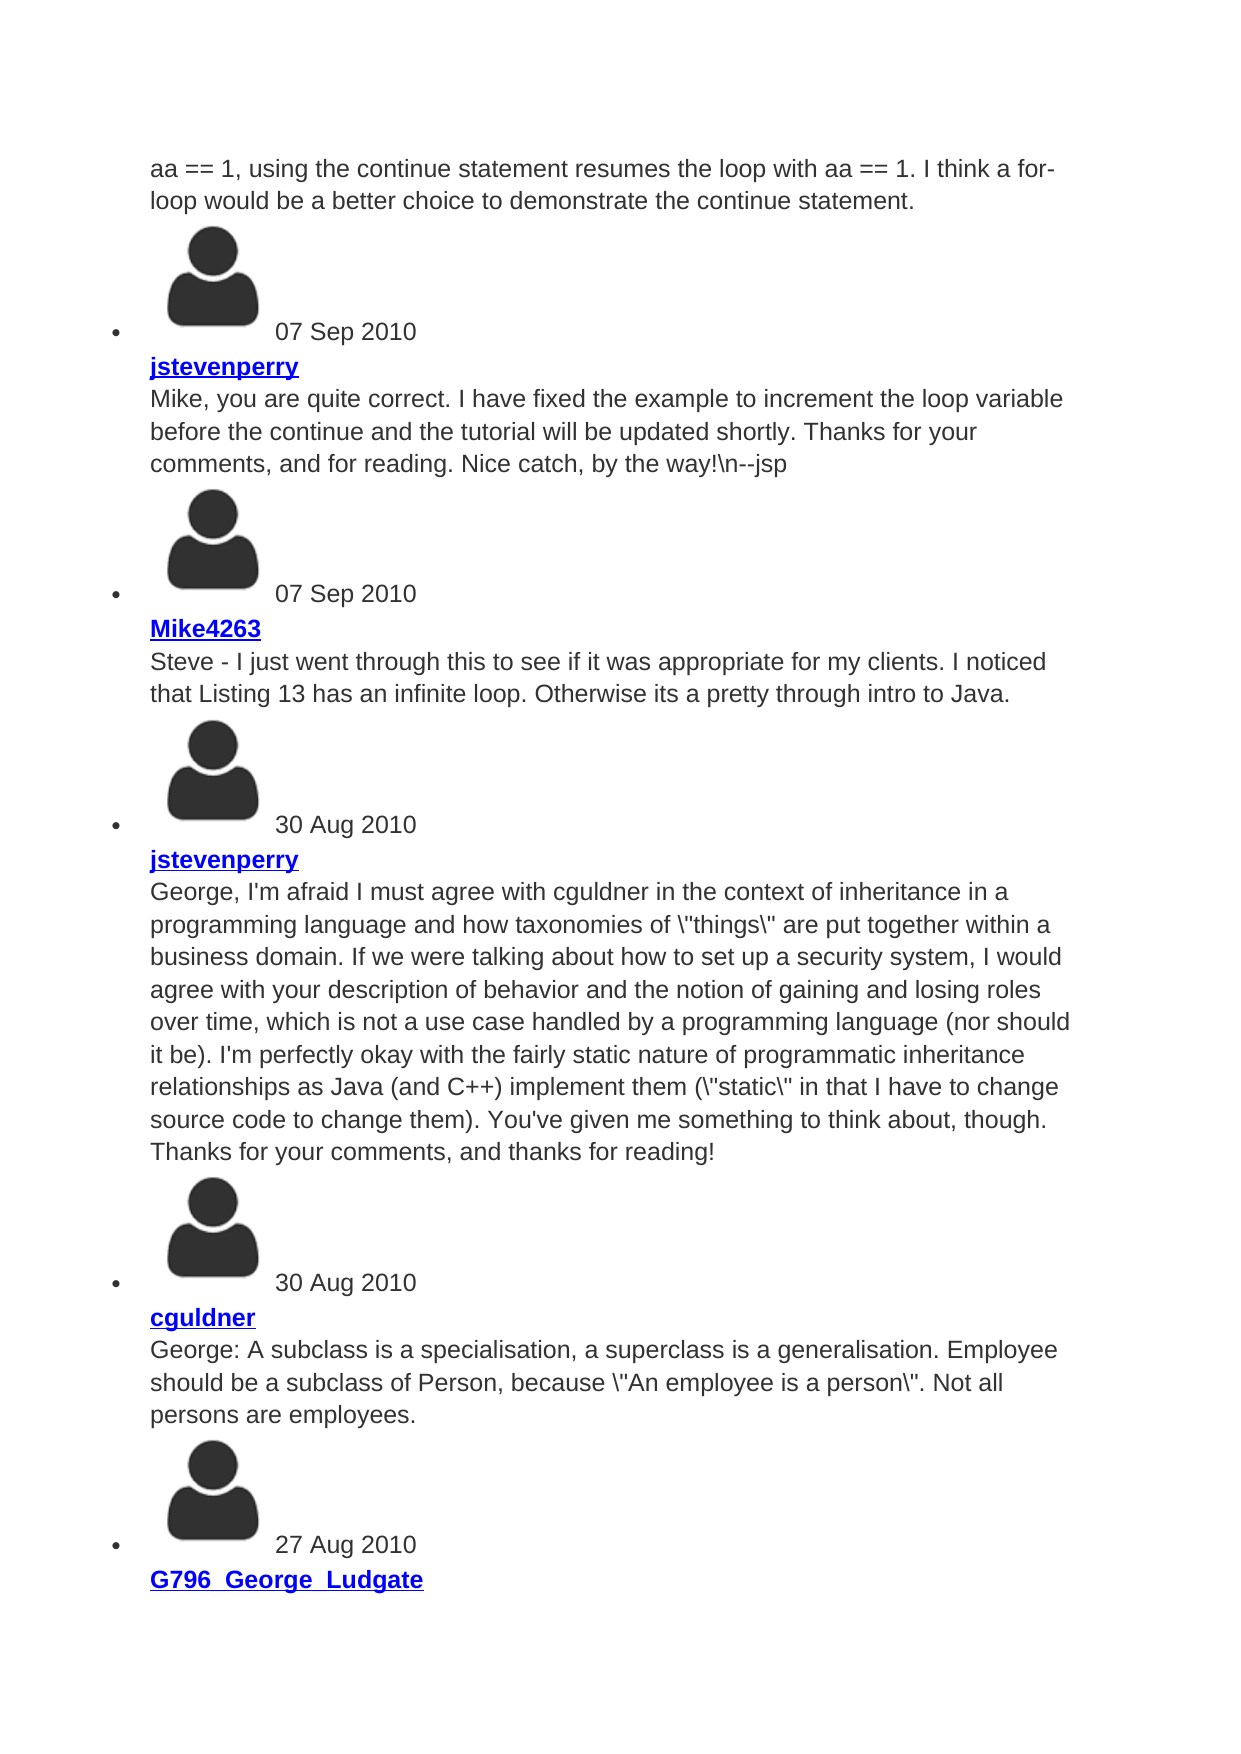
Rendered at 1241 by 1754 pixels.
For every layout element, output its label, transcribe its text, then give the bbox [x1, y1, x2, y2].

text Mike, you are quite correct. I have fixed the example to increment the loop variable before the continue and the tutorial will be updated shortly. Thanks for your comments, and for reading. Nice catch, by the way!\n--jsp [150, 380, 1090, 478]
text G796_George_Ludgate [150, 1559, 1090, 1594]
list 27 Aug 2010 [112, 1429, 1090, 1559]
text jstevenperry [150, 838, 1090, 873]
picture [150, 477, 275, 603]
text cguldner [150, 1296, 1090, 1331]
picture [150, 215, 275, 340]
list 07 Sep 2010 [112, 478, 1090, 608]
picture [150, 708, 275, 834]
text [150, 150, 1090, 215]
text George, I'm afraid I must agree with cguldner in the context of inheritance in a programming language and how taxonomies of \"things\" are put together within a business domain. If we were talking about how to set up a security system, I would agree with your description of behavior and the notion of gaining and losing roles over time, which is not a use case handled by a programming language (nor should it be). I'm perfectly okay with the fairly static nature of programmatic inheritance relationships as Java (and C++) implement them (\"static\" in that I have to change source code to change them). You've given me something to think about, though. Thanks for your comments, and thanks for reading! [150, 873, 1090, 1166]
picture [150, 1166, 275, 1291]
text Mike4263 [150, 608, 1090, 643]
text Steve - I just went through this to see if it was appropriate for my clients. I noticed that Listing 13 has an infinite loop. Otherwise its a pretty through intro to Java. [150, 643, 1090, 708]
list 07 Sep 2010 [112, 215, 1090, 345]
text George: A subclass is a specialisation, a superclass is a generalisation. Employee should be a subclass of Person, because \"An employee is a person\". Not all persons are employees. [150, 1331, 1090, 1429]
text jstevenperry [150, 345, 1090, 380]
list 30 Aug 2010 [112, 1166, 1090, 1296]
list 30 Aug 2010 [112, 708, 1090, 838]
picture [150, 1428, 275, 1554]
